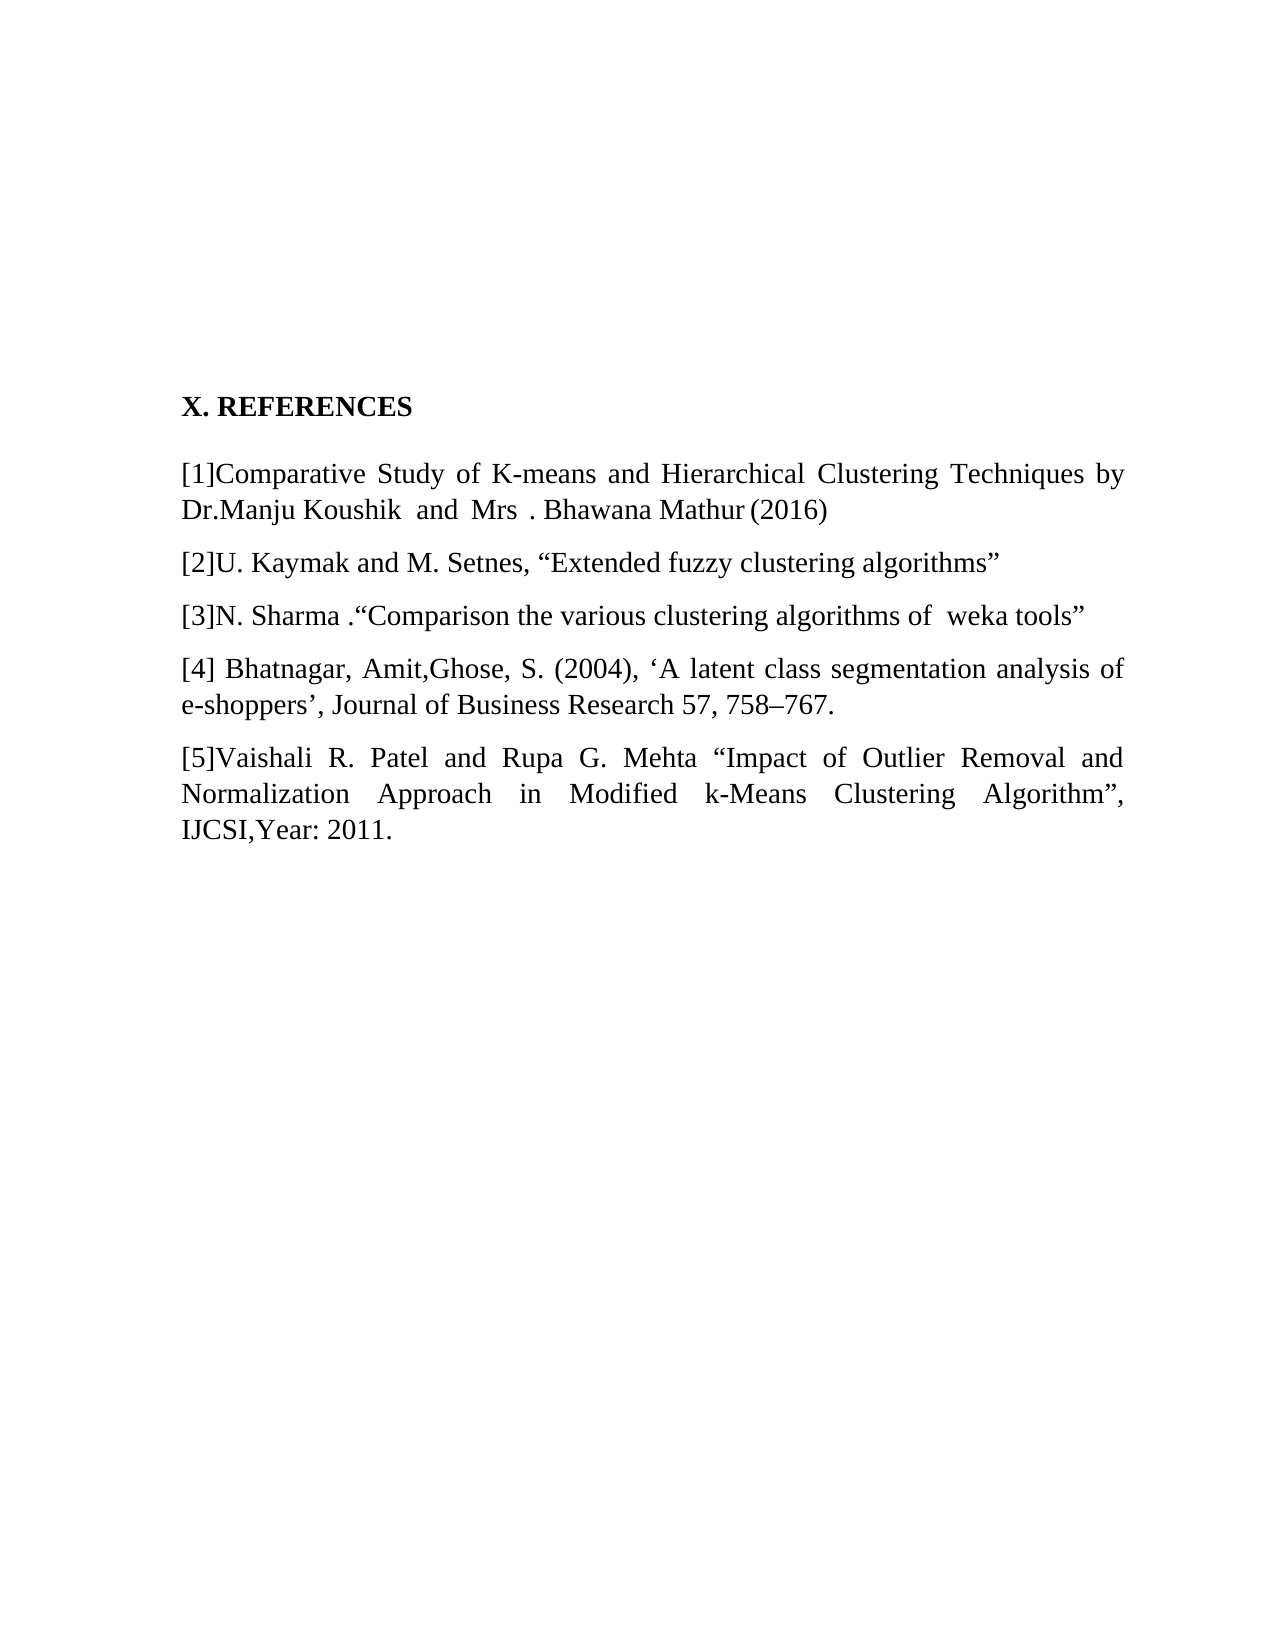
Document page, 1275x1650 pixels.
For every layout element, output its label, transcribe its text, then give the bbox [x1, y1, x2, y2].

text X. REFERENCES [150, 389, 1125, 423]
text [4] Bhatnagar, Amit,Ghose, S. (2004), ‘A latent class segmentation analysis of e-shoppers’, Journal of Business Research 57, 758–767. [181, 651, 1125, 720]
text [2]U. Kaymak and M. Setnes, “Extended fuzzy clustering algorithms” [150, 545, 1125, 579]
text [1]Comparative Study of K-means and Hierarchical Clustering Techniques by Dr.Manju Koushik and Mrs . Bhawana Mathur (2016) [181, 456, 1125, 526]
text [3]N. Sharma .“Comparison the various clustering algorithms of weka tools” [150, 598, 1125, 631]
text [5]Vaishali R. Patel and Rupa G. Mehta “Impact of Outlier Removal and Normalization Approach in Modified k-Means Clustering Algorithm”, IJCSI,Year: 2011. [181, 740, 1125, 846]
